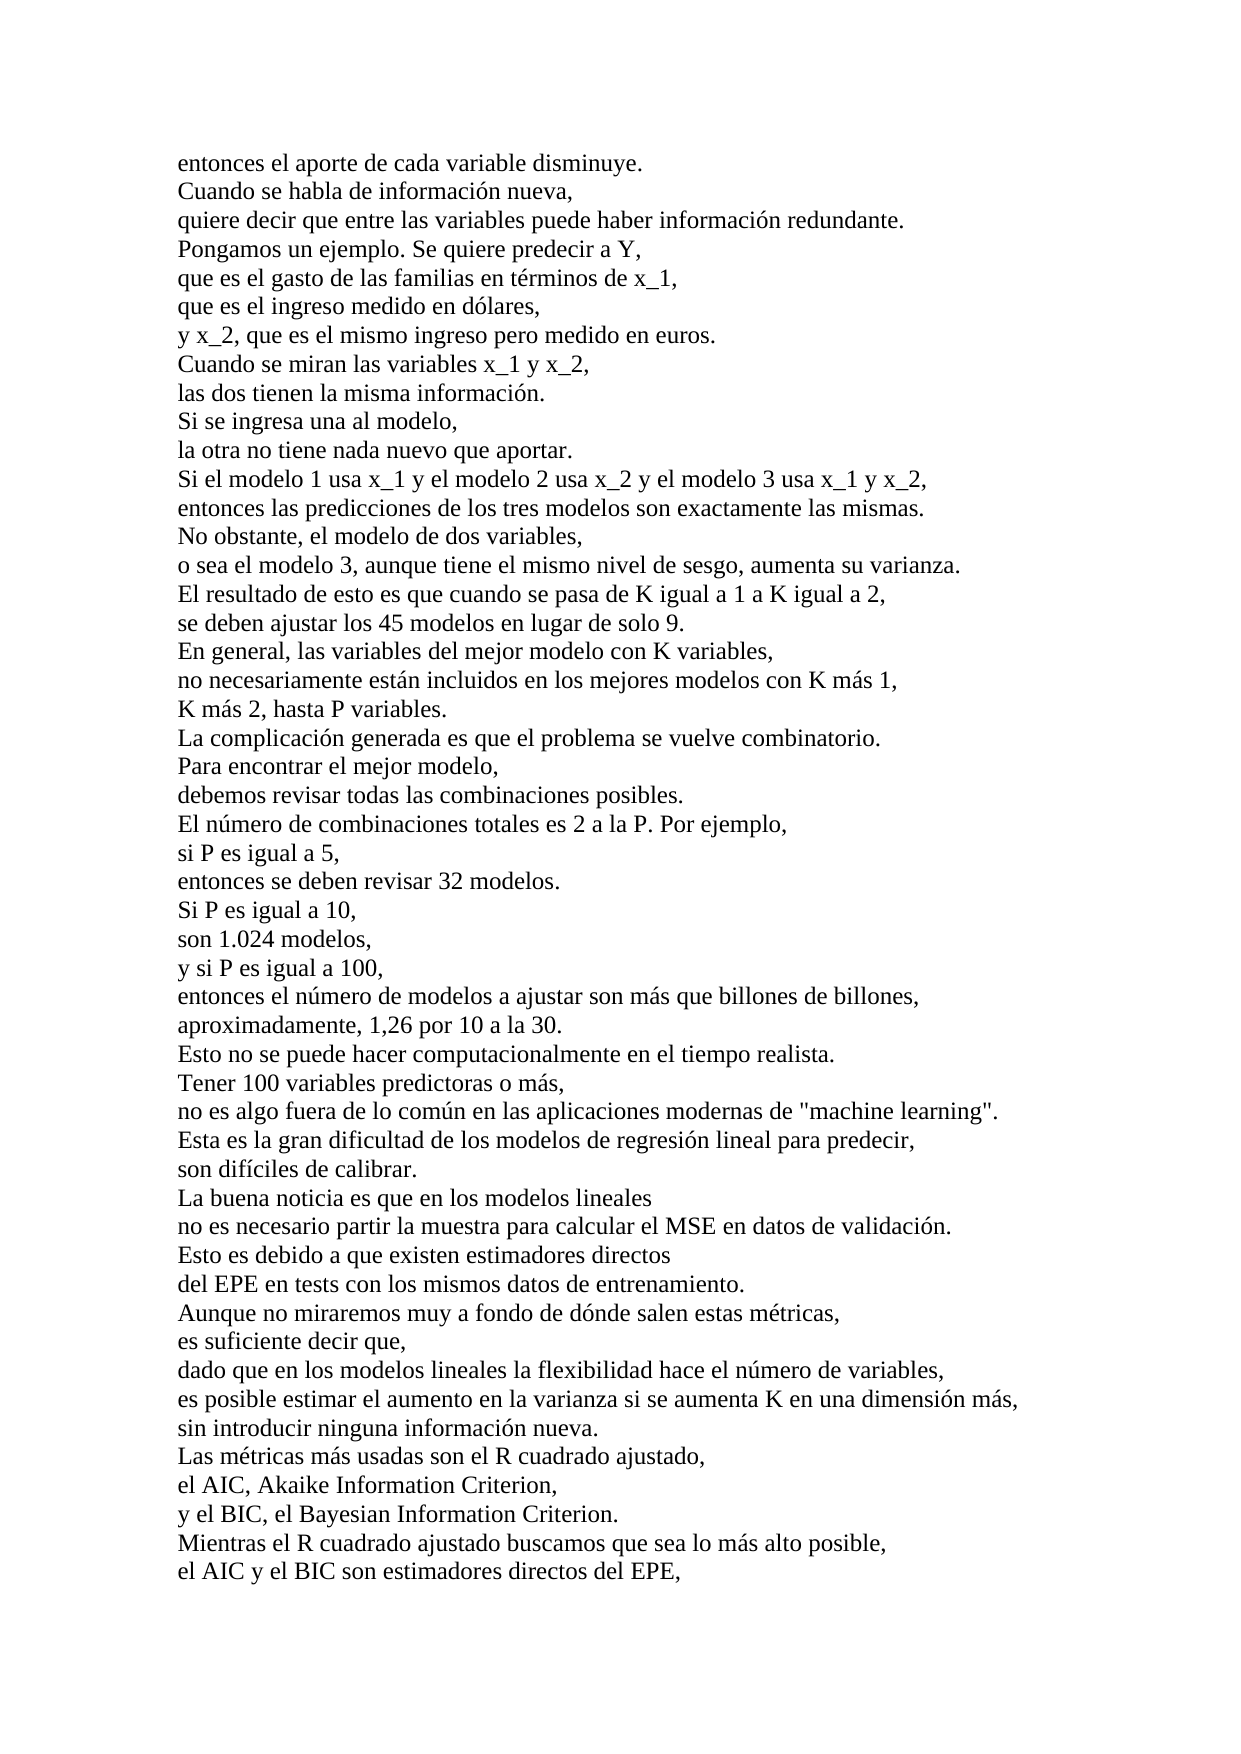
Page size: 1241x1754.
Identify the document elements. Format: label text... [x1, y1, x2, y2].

text dado que en los modelos lineales la flexibilidad hace el número de variables, [177, 1355, 1063, 1384]
text No obstante, el modelo de dos variables, [177, 521, 1063, 550]
text que es el ingreso medido en dólares, [177, 291, 1063, 320]
text Para encontrar el mejor modelo, [177, 751, 1063, 780]
text las dos tienen la misma información. [177, 378, 1063, 406]
text del EPE en tests con los mismos datos de entrenamiento. [177, 1269, 1063, 1298]
text no necesariamente están incluidos en los mejores modelos con K más 1, [177, 665, 1063, 694]
text La complicación generada es que el problema se vuelve combinatorio. [177, 723, 1063, 751]
text El resultado de esto es que cuando se pasa de K igual a 1 a K igual a 2, [177, 579, 1063, 608]
text Tener 100 variables predictoras o más, [177, 1068, 1063, 1096]
text no es algo fuera de lo común en las aplicaciones modernas de "machine learning". [177, 1096, 1063, 1125]
text Pongamos un ejemplo. Se quiere predecir a Y, [177, 234, 1063, 263]
text Si el modelo 1 usa x_1 y el modelo 2 usa x_2 y el modelo 3 usa x_1 y x_2, [177, 464, 1063, 493]
text son 1.024 modelos, [177, 924, 1063, 953]
text y x_2, que es el mismo ingreso pero medido en euros. [177, 320, 1063, 349]
text el AIC, Akaike Information Criterion, [177, 1470, 1063, 1499]
text o sea el modelo 3, aunque tiene el mismo nivel de sesgo, aumenta su varianza. [177, 550, 1063, 579]
text que es el gasto de las familias en términos de x_1, [177, 263, 1063, 291]
text Esto no se puede hacer computacionalmente en el tiempo realista. [177, 1039, 1063, 1068]
text Cuando se miran las variables x_1 y x_2, [177, 349, 1063, 378]
text K más 2, hasta P variables. [177, 694, 1063, 723]
text El número de combinaciones totales es 2 a la P. Por ejemplo, [177, 809, 1063, 838]
text aproximadamente, 1,26 por 10 a la 30. [177, 1010, 1063, 1039]
text sin introducir ninguna información nueva. [177, 1413, 1063, 1441]
text no es necesario partir la muestra para calcular el MSE en datos de validación. [177, 1211, 1063, 1240]
text si P es igual a 5, [177, 838, 1063, 866]
text entonces el número de modelos a ajustar son más que billones de billones, [177, 981, 1063, 1010]
text Mientras el R cuadrado ajustado buscamos que sea lo más alto posible, [177, 1528, 1063, 1556]
text es suficiente decir que, [177, 1326, 1063, 1355]
text Esta es la gran dificultad de los modelos de regresión lineal para predecir, [177, 1125, 1063, 1154]
text es posible estimar el aumento en la varianza si se aumenta K en una dimensión más, [177, 1384, 1063, 1413]
text Aunque no miraremos muy a fondo de dónde salen estas métricas, [177, 1298, 1063, 1326]
text En general, las variables del mejor modelo con K variables, [177, 636, 1063, 665]
text Cuando se habla de información nueva, [177, 176, 1063, 205]
text Si se ingresa una al modelo, [177, 406, 1063, 435]
text Esto es debido a que existen estimadores directos [177, 1240, 1063, 1269]
text y el BIC, el Bayesian Information Criterion. [177, 1499, 1063, 1528]
text La buena noticia es que en los modelos lineales [177, 1183, 1063, 1211]
text entonces el aporte de cada variable disminuye. [177, 148, 1063, 176]
text son difíciles de calibrar. [177, 1154, 1063, 1183]
text se deben ajustar los 45 modelos en lugar de solo 9. [177, 608, 1063, 636]
text entonces las predicciones de los tres modelos son exactamente las mismas. [177, 493, 1063, 521]
text la otra no tiene nada nuevo que aportar. [177, 435, 1063, 464]
text y si P es igual a 100, [177, 953, 1063, 981]
text entonces se deben revisar 32 modelos. [177, 866, 1063, 895]
text Las métricas más usadas son el R cuadrado ajustado, [177, 1441, 1063, 1470]
text quiere decir que entre las variables puede haber información redundante. [177, 205, 1063, 234]
text Si P es igual a 10, [177, 895, 1063, 924]
text debemos revisar todas las combinaciones posibles. [177, 780, 1063, 809]
text el AIC y el BIC son estimadores directos del EPE, [177, 1556, 1063, 1585]
